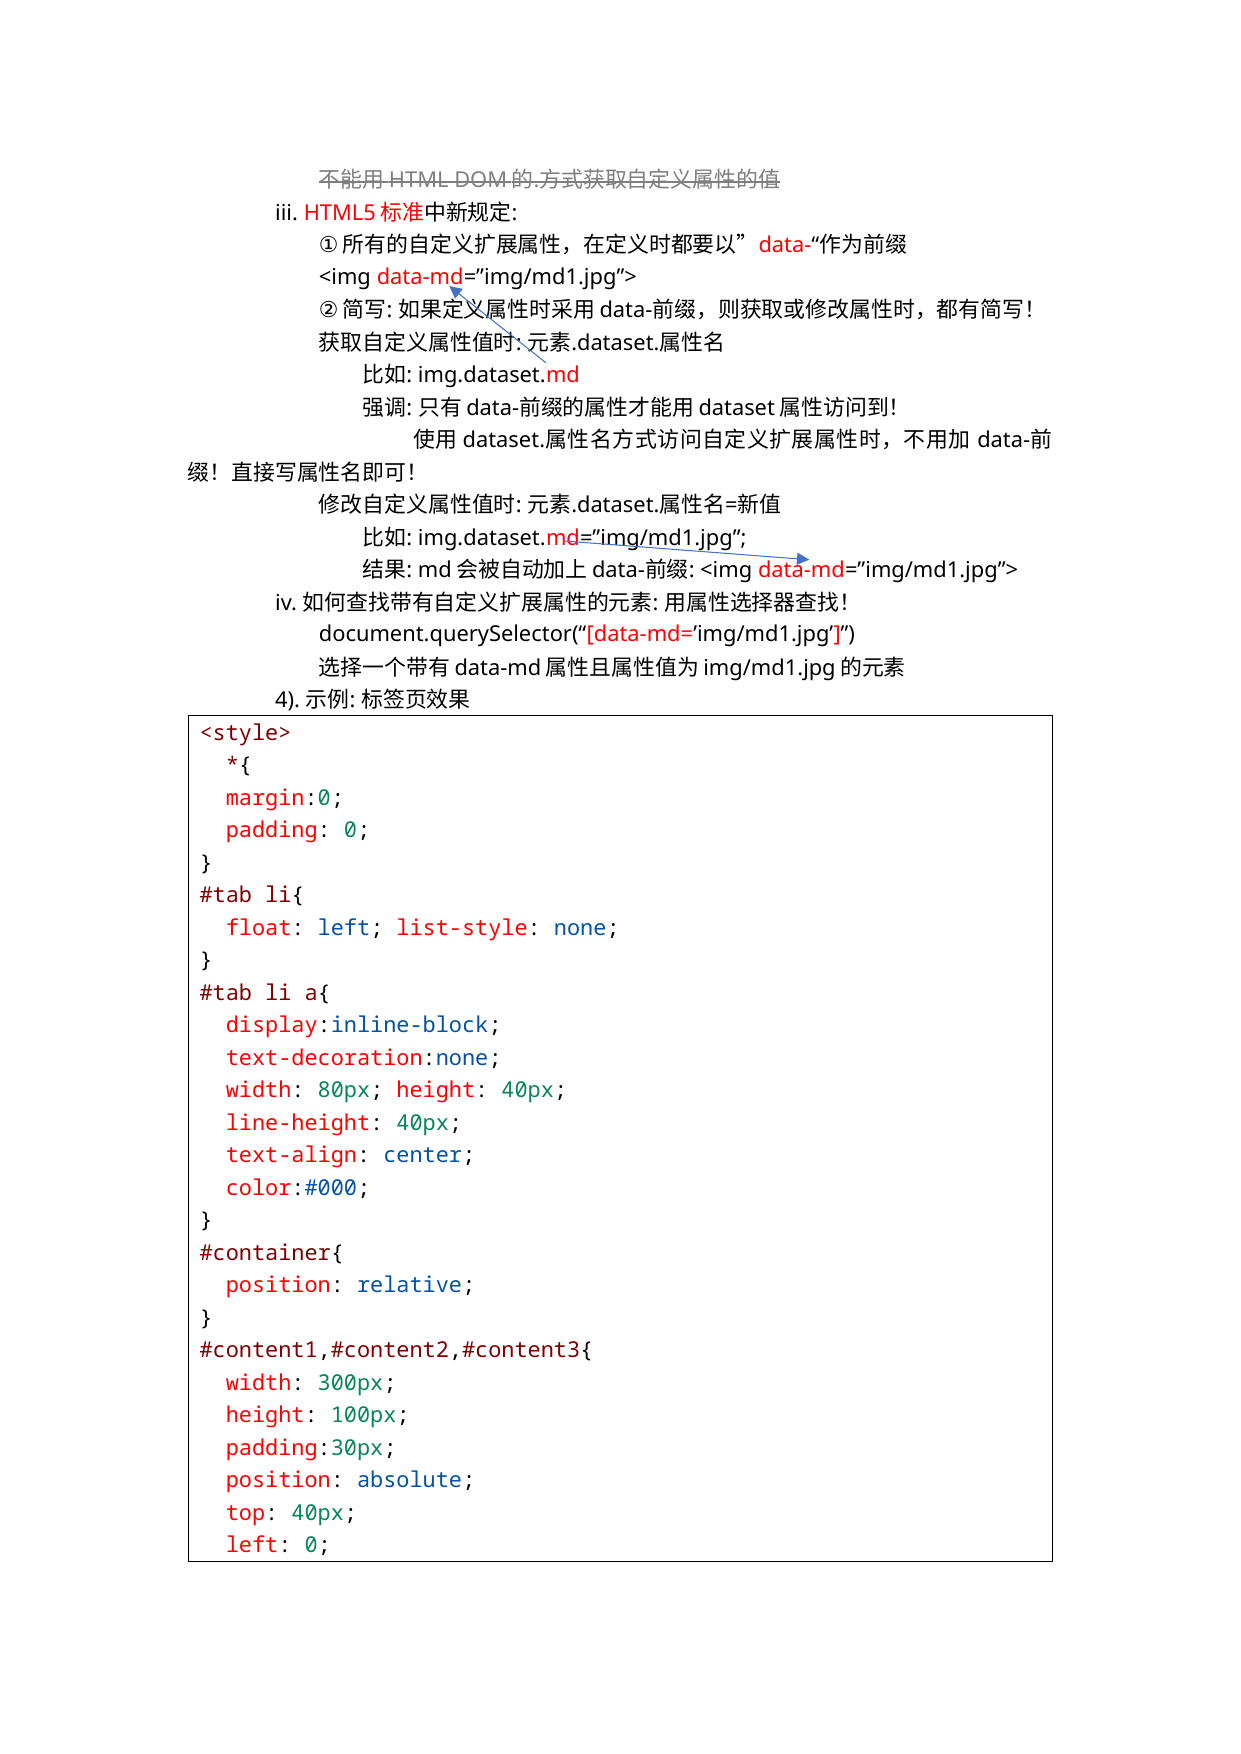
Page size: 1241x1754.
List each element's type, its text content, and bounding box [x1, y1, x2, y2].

list 结果: md会被自动加上data-前缀: <img data-md=”img/md1.jpg”> [225, 552, 1053, 584]
text 不能用HTML DOM的.方式获取自定义属性的值 [187, 162, 1053, 194]
list ①所有的自定义扩展属性，在定义时都要以”data-“作为前缀 [225, 227, 1053, 259]
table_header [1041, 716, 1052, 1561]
list <img data-md=”img/md1.jpg”> [225, 259, 1053, 292]
list document.querySelector(“[data-md=’img/md1.jpg’]”) [225, 617, 1053, 649]
text ②简写: 如果定义属性时采用data-前缀，则获取或修改属性时，都有简写！ [461, 292, 1053, 324]
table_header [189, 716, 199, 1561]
text 比如: img.dataset.md [187, 357, 1053, 389]
list iv. 如何查找带有自定义扩展属性的元素: 用属性选择器查找！ [225, 584, 1053, 617]
list 选择一个带有data-md属性且属性值为img/md1.jpg的元素 [225, 649, 1053, 682]
list 修改自定义属性值时: 元素.dataset.属性名=新值 [225, 487, 1053, 519]
list iii. HTML5标准中新规定: [225, 194, 1053, 227]
list 4). 示例: 标签页效果 [225, 682, 1053, 714]
list 比如: img.dataset.md=”img/md1.jpg”; [225, 519, 1053, 552]
text 强调: 只有data-前缀的属性才能用dataset属性访问到！ [187, 389, 1053, 422]
text 获取自定义属性值时: 元素.dataset.属性名 [187, 324, 536, 357]
text 获取自定义属性值时: 元素.dataset.属性名 [500, 324, 1053, 357]
text ②简写: 如果定义属性时采用data-前缀，则获取或修改属性时，都有简写！ [187, 292, 494, 324]
text 使用dataset.属性名方式访问自定义扩展属性时，不用加data-前缀！直接写属性名即可！ [187, 422, 1053, 487]
